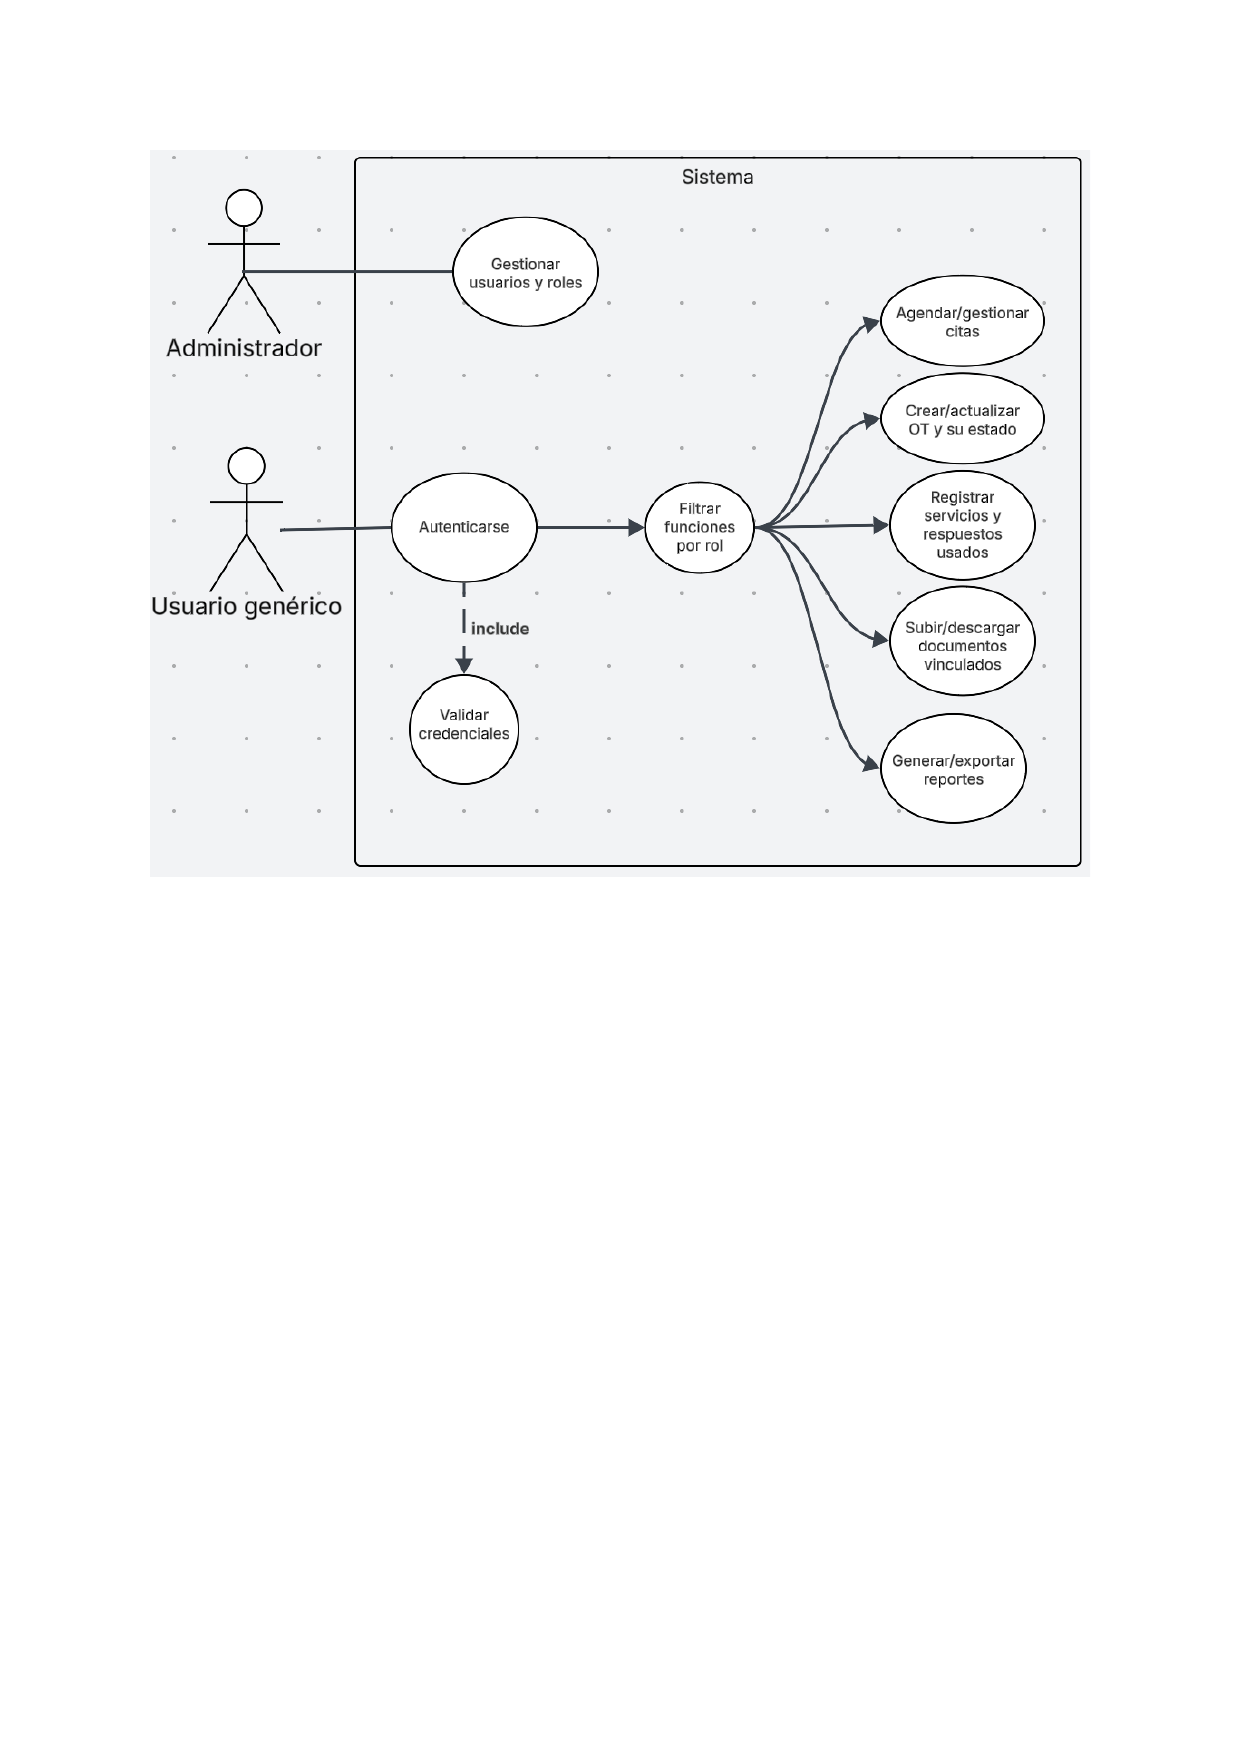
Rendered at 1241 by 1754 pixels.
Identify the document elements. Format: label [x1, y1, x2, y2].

picture [150, 150, 1091, 877]
